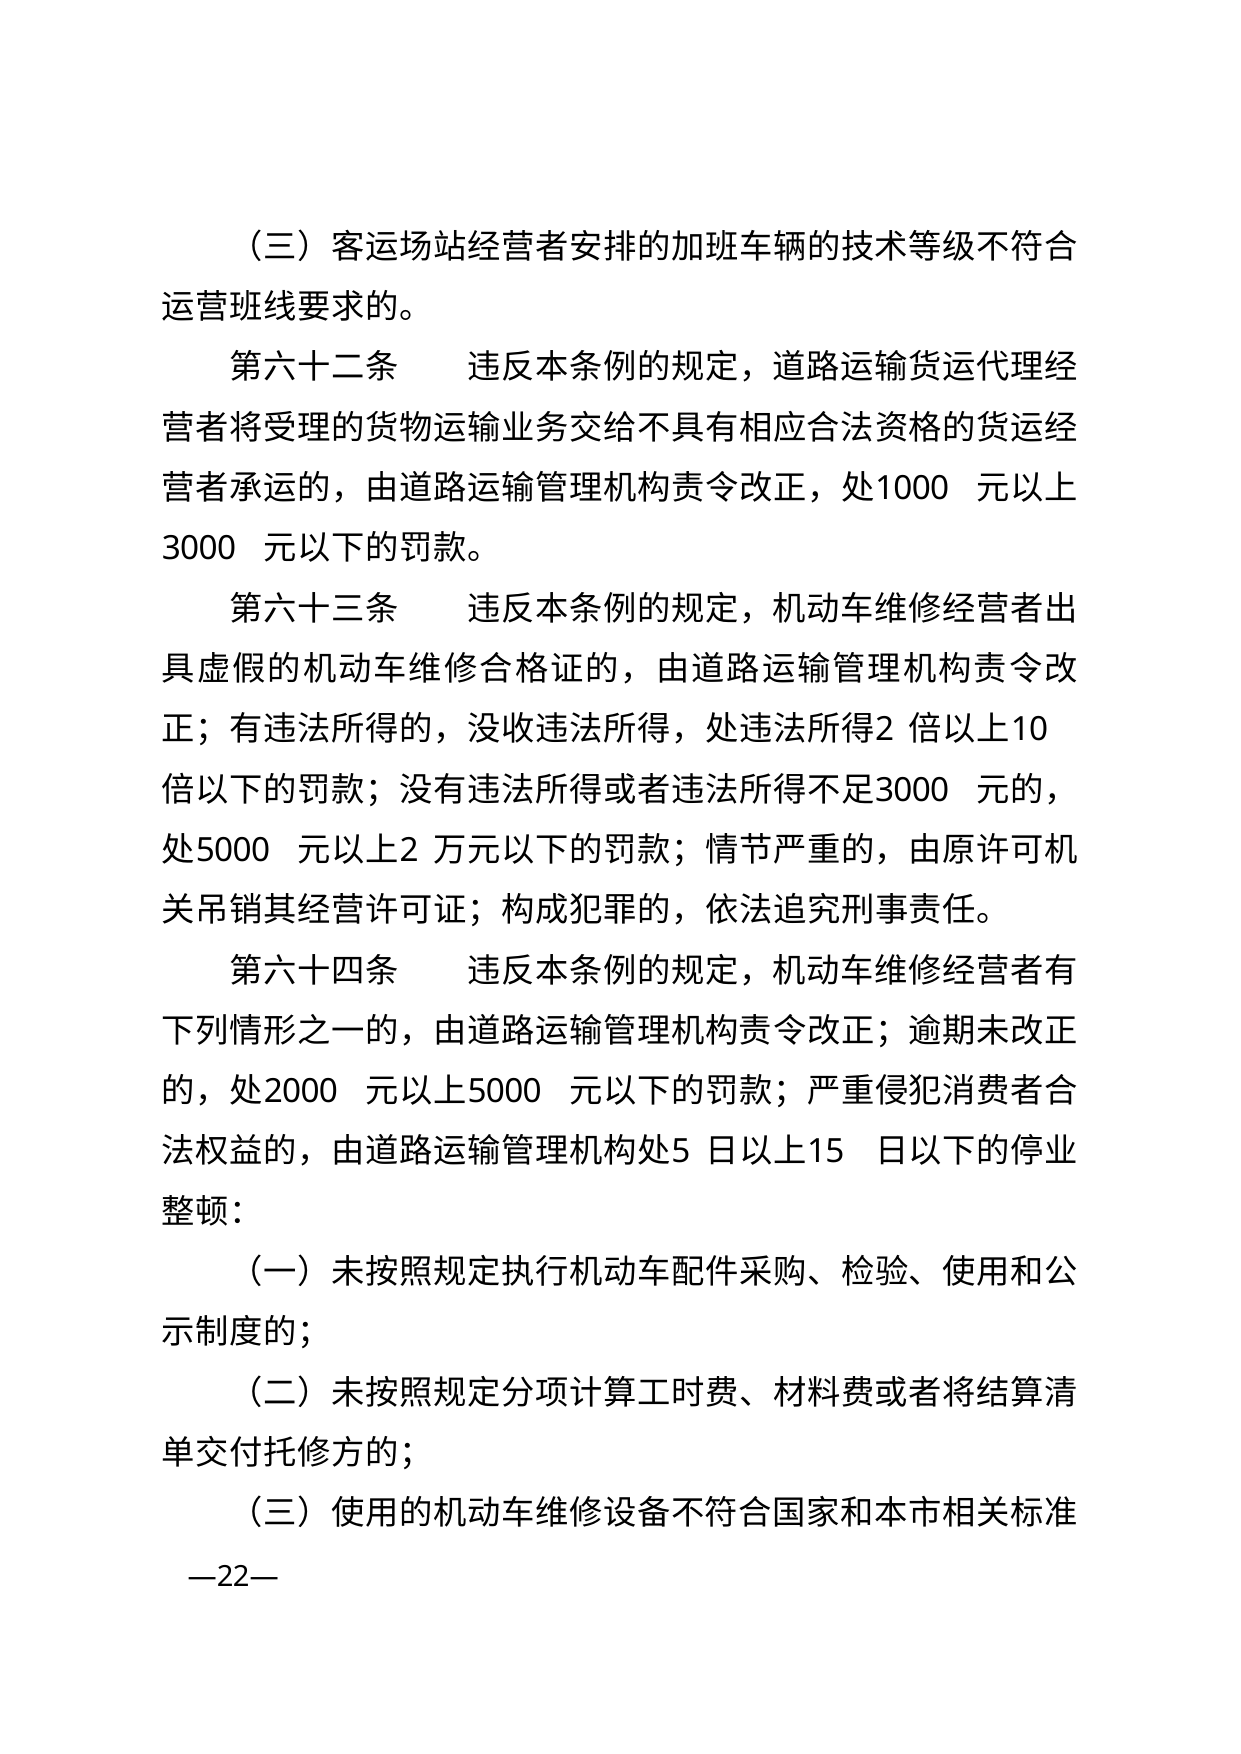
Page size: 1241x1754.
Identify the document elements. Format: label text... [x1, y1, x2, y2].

text 第六十三条 违反本条例的规定，机动车维修经营者出具虚假的机动车维修合格证的，由道路运输管理机构责令改正；有违法所得的，没收违法所得，处违法所得2倍以上10倍以下的罚款；没有违法所得或者违法所得不足3000元的，处5000元以上2万元以下的罚款；情节严重的，由原许可机关吊销其经营许可证；构成犯罪的，依法追究刑事责任。 [162, 575, 1078, 937]
text （一）未按照规定执行机动车配件采购、检验、使用和公示制度的； [162, 1239, 1078, 1359]
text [162, 1480, 1078, 1540]
text （三）客运场站经营者安排的加班车辆的技术等级不符合运营班线要求的。 [162, 213, 1078, 334]
text （二）未按照规定分项计算工时费、材料费或者将结算清单交付托修方的； [162, 1359, 1078, 1480]
text 第六十二条 违反本条例的规定，道路运输货运代理经营者将受理的货物运输业务交给不具有相应合法资格的货运经营者承运的，由道路运输管理机构责令改正，处1000元以上3000元以下的罚款。 [162, 334, 1078, 575]
text 第六十四条 违反本条例的规定，机动车维修经营者有下列情形之一的，由道路运输管理机构责令改正；逾期未改正的，处2000元以上5000元以下的罚款；严重侵犯消费者合法权益的，由道路运输管理机构处5日以上15日以下的停业整顿： [162, 937, 1078, 1239]
